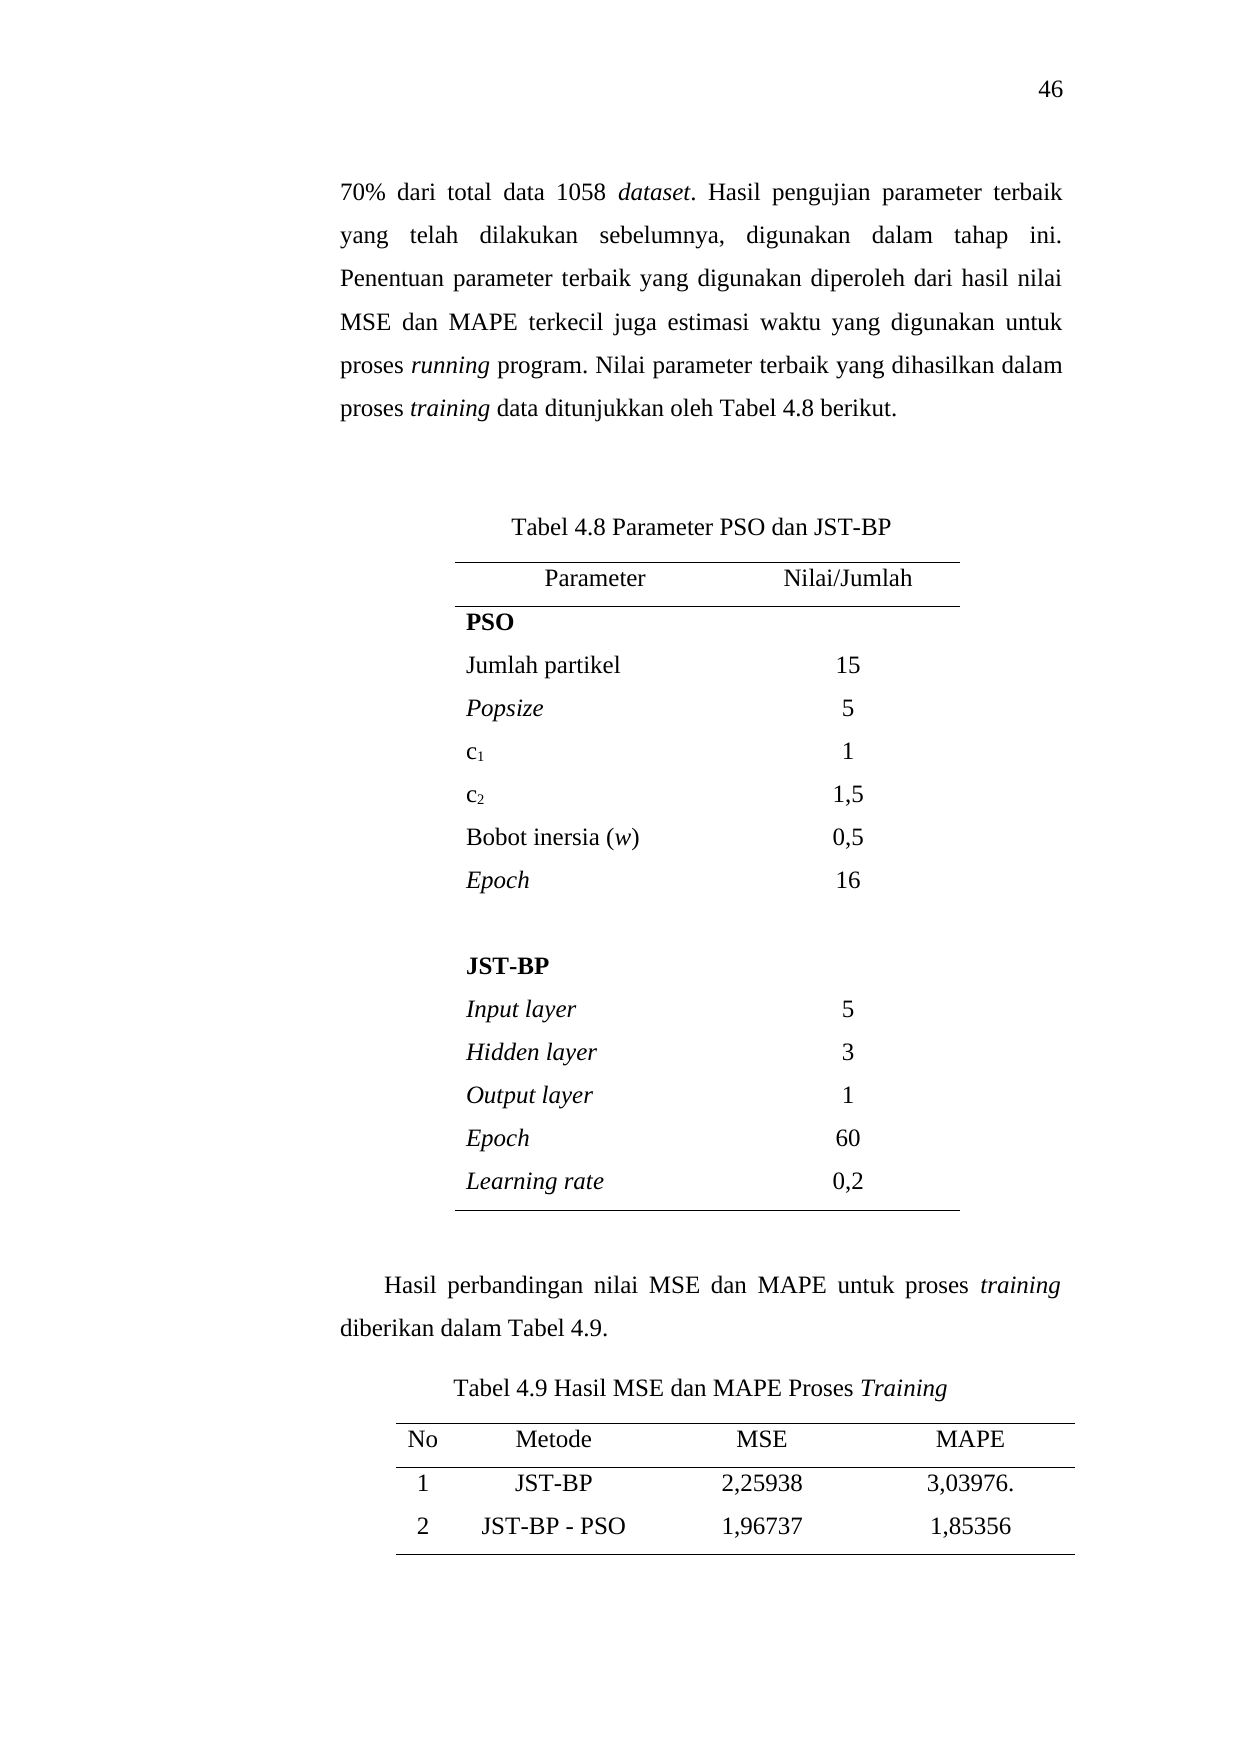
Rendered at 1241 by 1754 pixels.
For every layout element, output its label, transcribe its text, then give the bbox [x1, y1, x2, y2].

table_cell JST-BP - PSO [449, 1511, 658, 1554]
table_cell 60 [736, 1124, 960, 1166]
table_cell Popsize [455, 693, 736, 736]
table_cell c1 [455, 736, 736, 779]
table_cell 16 [736, 865, 960, 951]
table_cell Learning rate [455, 1166, 736, 1209]
table_cell 1 [736, 736, 960, 779]
table_cell 5 [736, 994, 960, 1037]
table_cell 1,85356 [866, 1511, 1074, 1554]
table_cell 1,96737 [658, 1511, 866, 1554]
table_cell Epoch [455, 865, 736, 951]
table_cell Output layer [455, 1080, 736, 1123]
table_cell JST-BP [449, 1468, 658, 1511]
table_cell 1 [736, 1080, 960, 1123]
table_cell JST-BP [455, 951, 960, 994]
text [340, 177, 1063, 422]
table_cell 5 [736, 693, 960, 736]
table_header Parameter [455, 563, 736, 606]
table_cell 2 [396, 1511, 449, 1554]
table_cell 0,5 [736, 822, 960, 865]
table_cell 2,25938 [658, 1468, 866, 1511]
table_cell 3,03976. [866, 1468, 1074, 1511]
table_header No [396, 1424, 449, 1467]
table_cell c2 [455, 779, 736, 822]
table_cell 3 [736, 1038, 960, 1080]
table_cell 1,5 [736, 779, 960, 822]
table_cell Epoch [455, 1124, 736, 1166]
table_cell 1 [396, 1468, 449, 1511]
table_header MAPE [866, 1424, 1074, 1467]
table_header MSE [658, 1424, 866, 1467]
table_header Metode [449, 1424, 658, 1467]
table_header Nilai/Jumlah [736, 563, 960, 606]
table_cell Bobot inersia (w) [455, 822, 736, 865]
table_cell Hidden layer [455, 1038, 736, 1080]
table_cell Jumlah partikel [455, 650, 736, 693]
text Hasil perbandingan nilai MSE dan MAPE untuk proses training diberikan dalam Tabel 4.9. [340, 1270, 1063, 1342]
table_cell 0,2 [736, 1166, 960, 1209]
table_cell PSO [455, 607, 960, 650]
table_cell 15 [736, 650, 960, 693]
table_cell Input layer [455, 994, 736, 1037]
